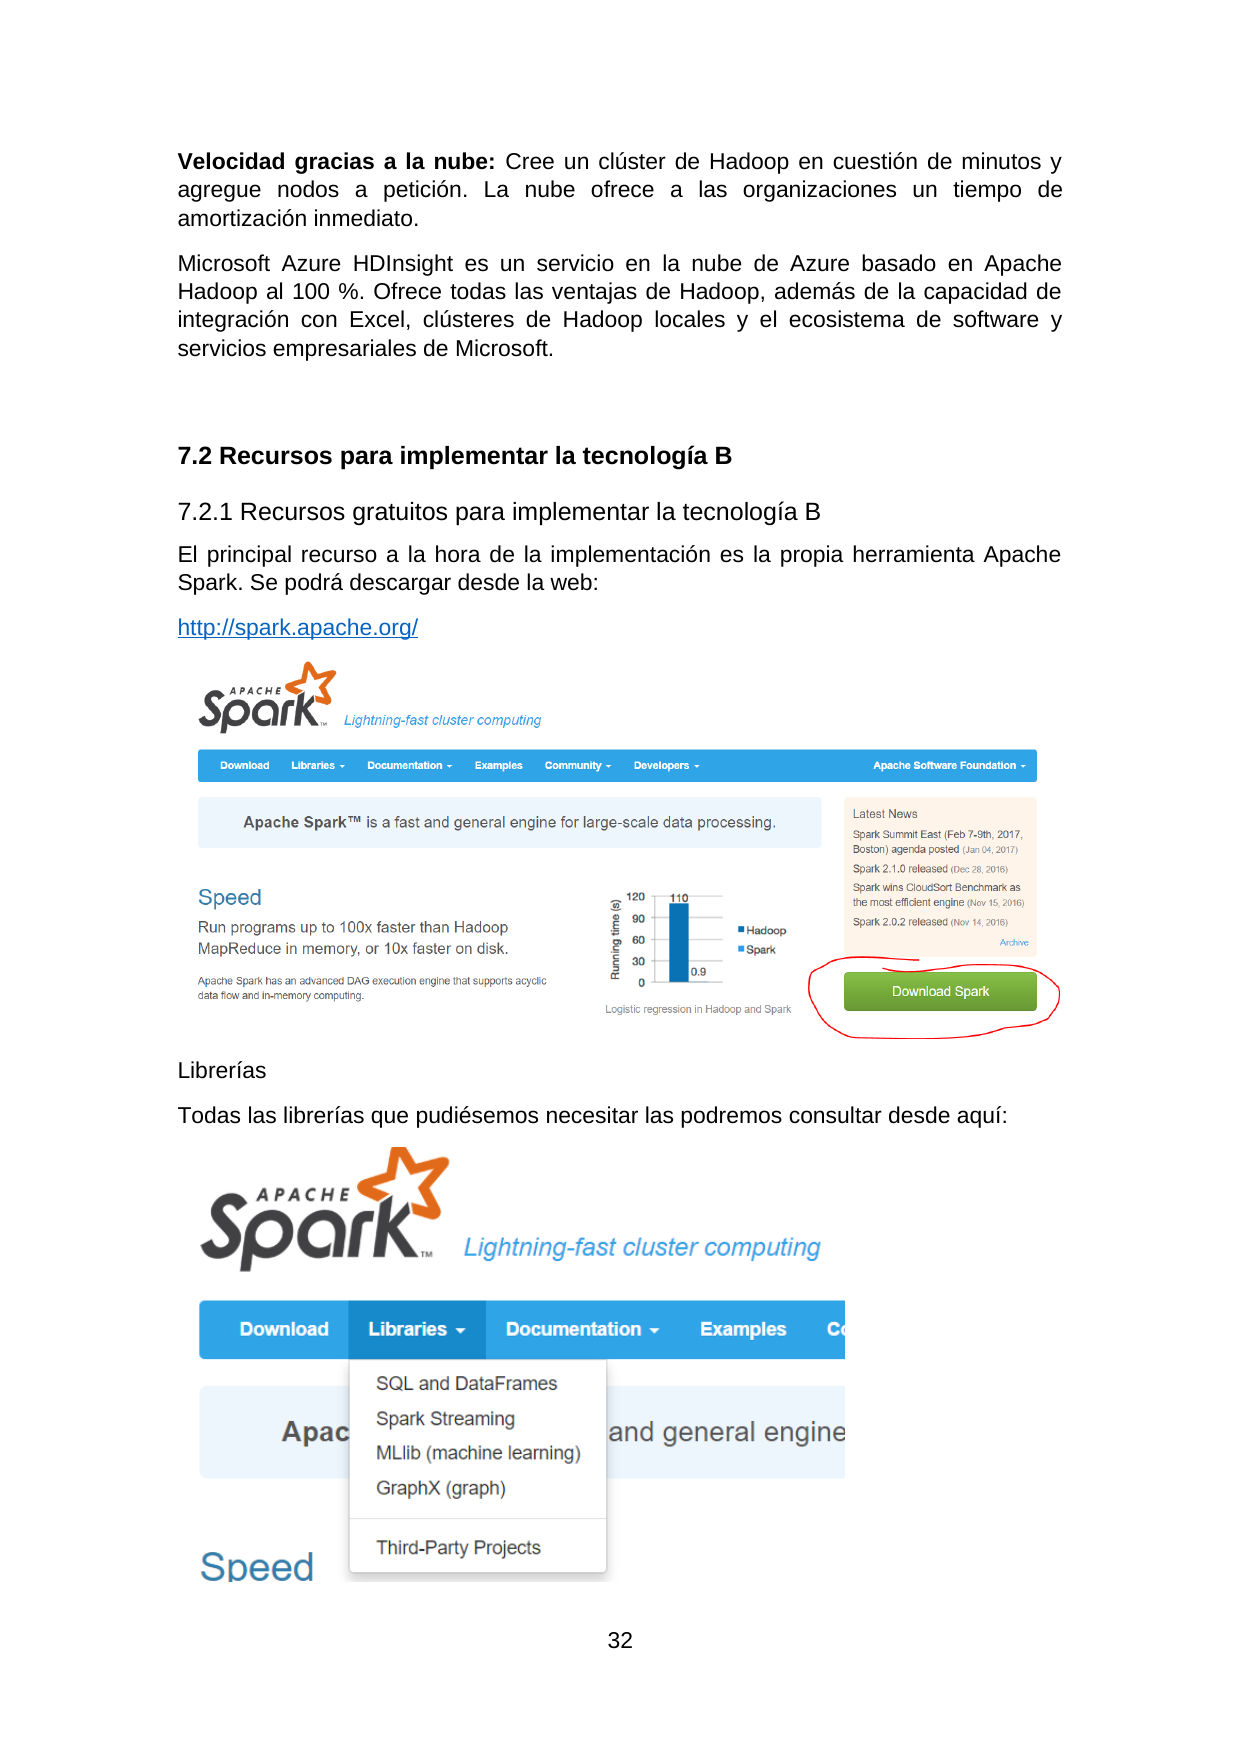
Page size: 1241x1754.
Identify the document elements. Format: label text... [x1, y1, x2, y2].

text Velocidad gracias a la nube: Cree un clúster de Hadoop en cuestión de minutos y agregue nodos a petición. La nube ofrece a las organizaciones un tiempo de amortización inmediato. [177, 148, 1063, 231]
text http://spark.apache.org/ [177, 614, 1063, 641]
text El principal recurso a la hora de la implementación es la propia herramienta Apache Spark. Se podrá descargar desde la web: [177, 541, 1063, 596]
subtitle 7.2.1 Recursos gratuitos para implementar la tecnología B [177, 497, 1063, 526]
text Microsoft Azure HDInsight es un servicio en la nube de Azure basado en Apache Hadoop al 100 %. Ofrece todas las ventajas de Hadoop, además de la capacidad de integración con Excel, clústeres de Hadoop locales y el ecosistema de software y servicios empresariales de Microsoft. [177, 249, 1063, 361]
picture [177, 1147, 845, 1582]
text Todas las librerías que pudiésemos necesitar las podremos consultar desde aquí: [177, 1102, 1063, 1128]
picture [177, 659, 1063, 1039]
text Librerías [177, 1057, 1063, 1083]
subtitle 7.2 Recursos para implementar la tecnología B [177, 441, 1063, 470]
